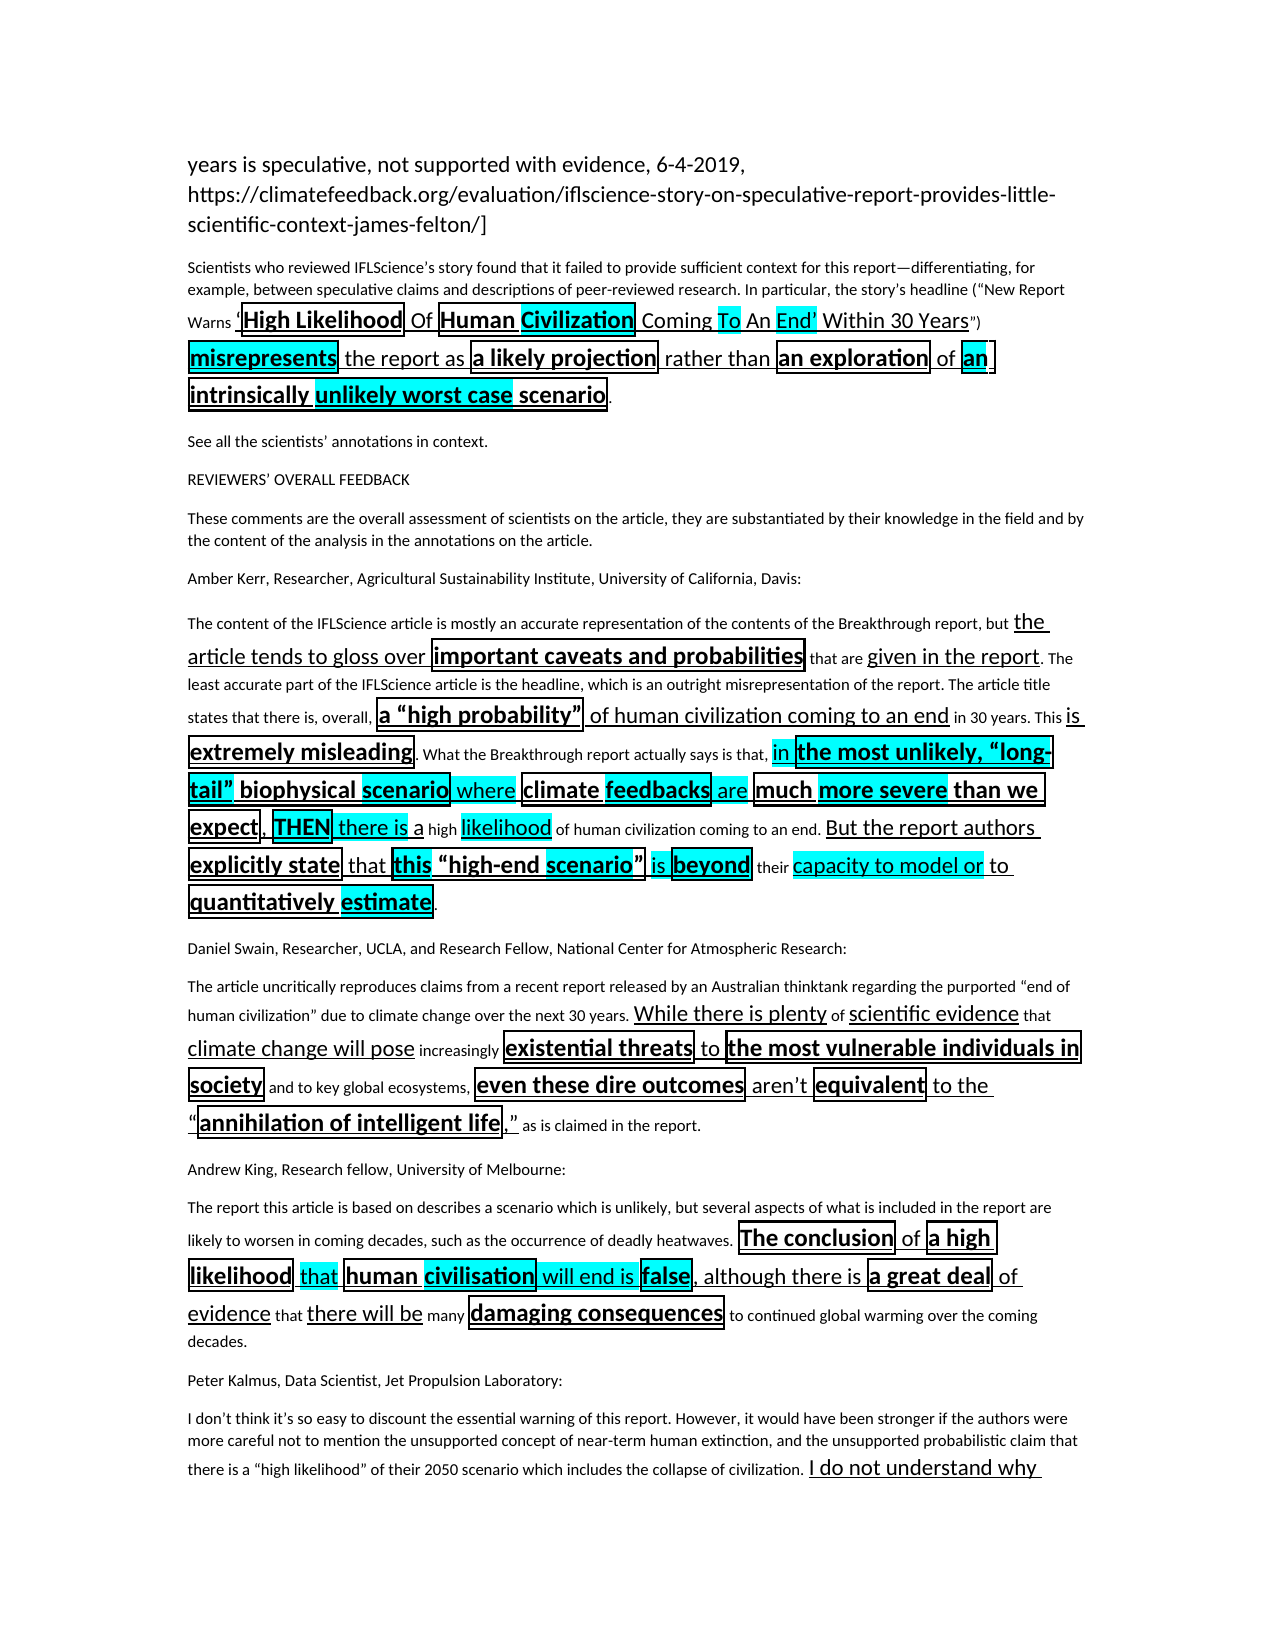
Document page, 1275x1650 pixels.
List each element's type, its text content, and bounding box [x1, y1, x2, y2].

text The report this article is based on describes a scenario which is unlikely, but several aspects of what is included in the report are likely to worsen in coming decades, such as the occurrence of deadly heatwaves. The conclusion of a high likelihood that human civilisation will end is false, although there is a great deal of evidence that there will be many damaging consequences to continued global warming over the coming decades. [187, 1197, 1087, 1352]
text The article uncritically reproduces claims from a recent report released by an Australian thinktank regarding the purported “end of human civilization” due to climate change over the next 30 years. While there is plenty of scientific evidence that climate change will pose increasingly existential threats to the most vulnerable individuals in society and to key global ecosystems, even these dire outcomes aren’t equivalent to the “annihilation of intelligent life,” as is claimed in the report. [187, 977, 1087, 1139]
text Daniel Swain, Researcher, UCLA, and Research Fellow, National Center for Atmospheric Research: [187, 938, 1087, 958]
text Scientists who reviewed IFLScience’s story found that it failed to provide sufficient context for this report—differentiating, for example, between speculative claims and descriptions of peer-reviewed research. In particular, the story’s headline (“New Report Warns ‘High Likelihood Of Human Civilization Coming To An End’ Within 30 Years”) misrepresents the report as a likely projection rather than an exploration of an intrinsically unlikely worst case scenario. [187, 257, 1087, 412]
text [187, 150, 1087, 238]
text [187, 1408, 1087, 1481]
text Andrew King, Research fellow, University of Melbourne: [187, 1159, 1087, 1179]
text See all the scientists’ annotations in context. [187, 431, 1087, 451]
text Amber Kerr, Researcher, Agricultural Sustainability Institute, University of California, Davis: [187, 568, 1087, 589]
text Peter Kalmus, Data Scientist, Jet Propulsion Laboratory: [187, 1370, 1087, 1390]
text These comments are the overall assessment of scientists on the article, they are substantiated by their knowledge in the field and by the content of the analysis in the annotations on the article. [187, 508, 1087, 550]
text REVIEWERS’ OVERALL FEEDBACK [187, 469, 1087, 490]
text The content of the IFLScience article is mostly an accurate representation of the contents of the Breakthrough report, but the article tends to gloss over important caveats and probabilities that are given in the report. The least accurate part of the IFLScience article is the headline, which is an outright misrepresentation of the report. The article title states that there is, overall, a “high probability” of human civilization coming to an end in 30 years. This is extremely misleading. What the Breakthrough report actually says is that, in the most unlikely, “long-tail” biophysical scenario where climate feedbacks are much more severe than we expect, THEN there is a high likelihood of human civilization coming to an end. But the report authors explicitly state that this “high-end scenario” is beyond their capacity to model or to quantitatively estimate. [187, 607, 1087, 919]
